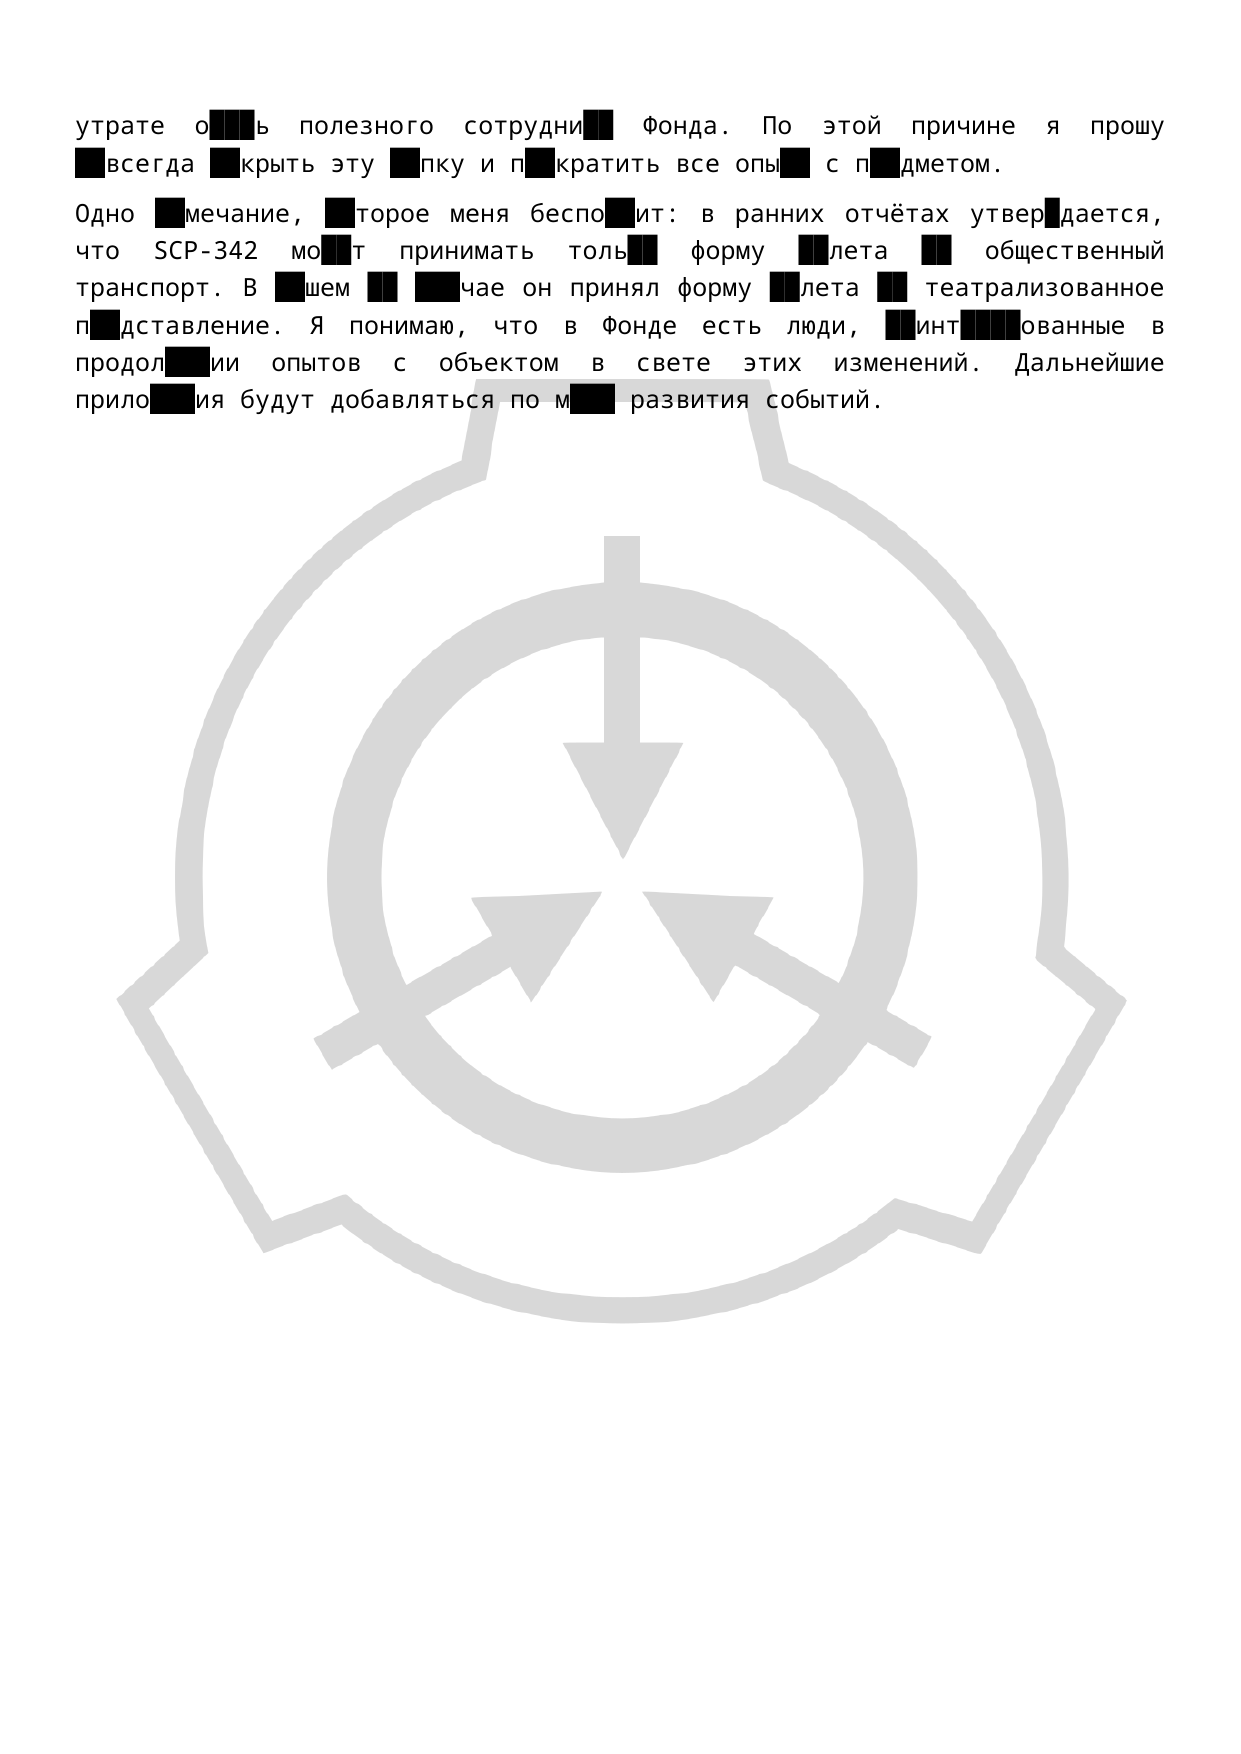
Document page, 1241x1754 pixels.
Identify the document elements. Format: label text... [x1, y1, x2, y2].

text Одно ██мечание, ██торое меня беспо██ит: в ранних отчётах утвер█дается, что SCP-342 мо██т принимать толь██ форму ██лета ██ общественный транспорт. В ██шем ██ ███чае он принял форму ██лета ██ театрализованное п██дставление. Я понимаю, что в Фонде есть люди, ██инт████ованные в продол███ии опытов с объектом в свете этих изменений. Дальнейшие прило███ия будут добавляться по м███ развития событий. [75, 195, 1165, 416]
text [75, 108, 1165, 179]
